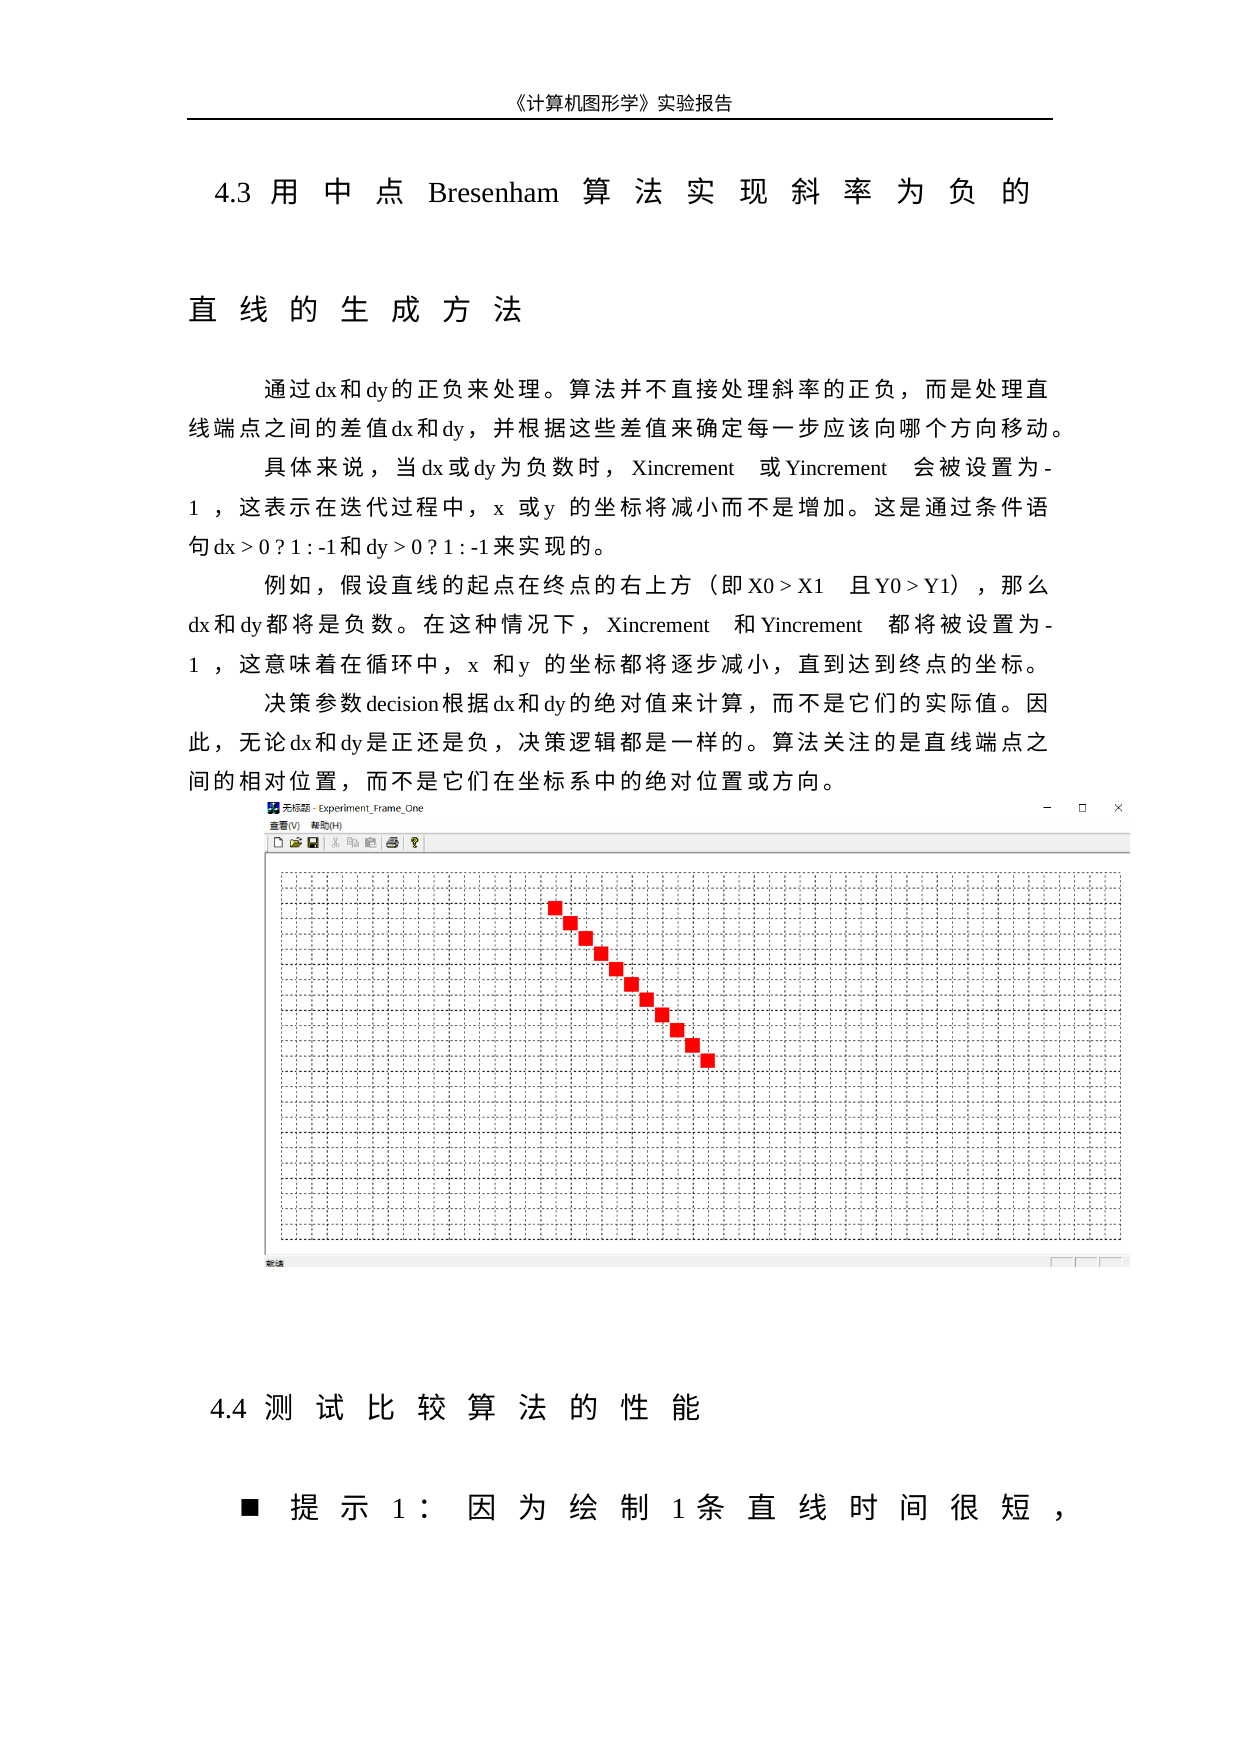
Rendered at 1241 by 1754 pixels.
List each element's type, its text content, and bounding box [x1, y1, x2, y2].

text 具体来说，当dx或dy为负数时，Xincrement或Yincrement会被设置为-1，这表示在迭代过程中，x或y的坐标将减小而不是增加。这是通过条件语句dx > 0 ? 1 : -1和dy > 0 ? 1 : -1来实现的。 [188, 446, 1052, 564]
text 例如，假设直线的起点在终点的右上方（即X0 > X1且Y0 > Y1），那么dx和dy都将是负数。在这种情况下，Xincrement和Yincrement都将被设置为-1，这意味着在循环中，x和y的坐标都将逐步减小，直到达到终点的坐标。 [188, 564, 1052, 682]
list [237, 1466, 1052, 1545]
picture [264, 800, 1130, 1267]
text 决策参数decision根据dx和dy的绝对值来计算，而不是它们的实际值。因此，无论dx和dy是正还是负，决策逻辑都是一样的。算法关注的是直线端点之间的相对位置，而不是它们在坐标系中的绝对位置或方向。 [188, 682, 1052, 800]
text 4.3用中点Bresenham算法实现斜率为负的直线的生成方法 [188, 150, 1052, 347]
text 4.4测试比较算法的性能 [188, 1366, 1052, 1445]
text 通过dx和dy的正负来处理。算法并不直接处理斜率的正负，而是处理直线端点之间的差值dx和dy，并根据这些差值来确定每一步应该向哪个方向移动。 [188, 368, 1052, 446]
